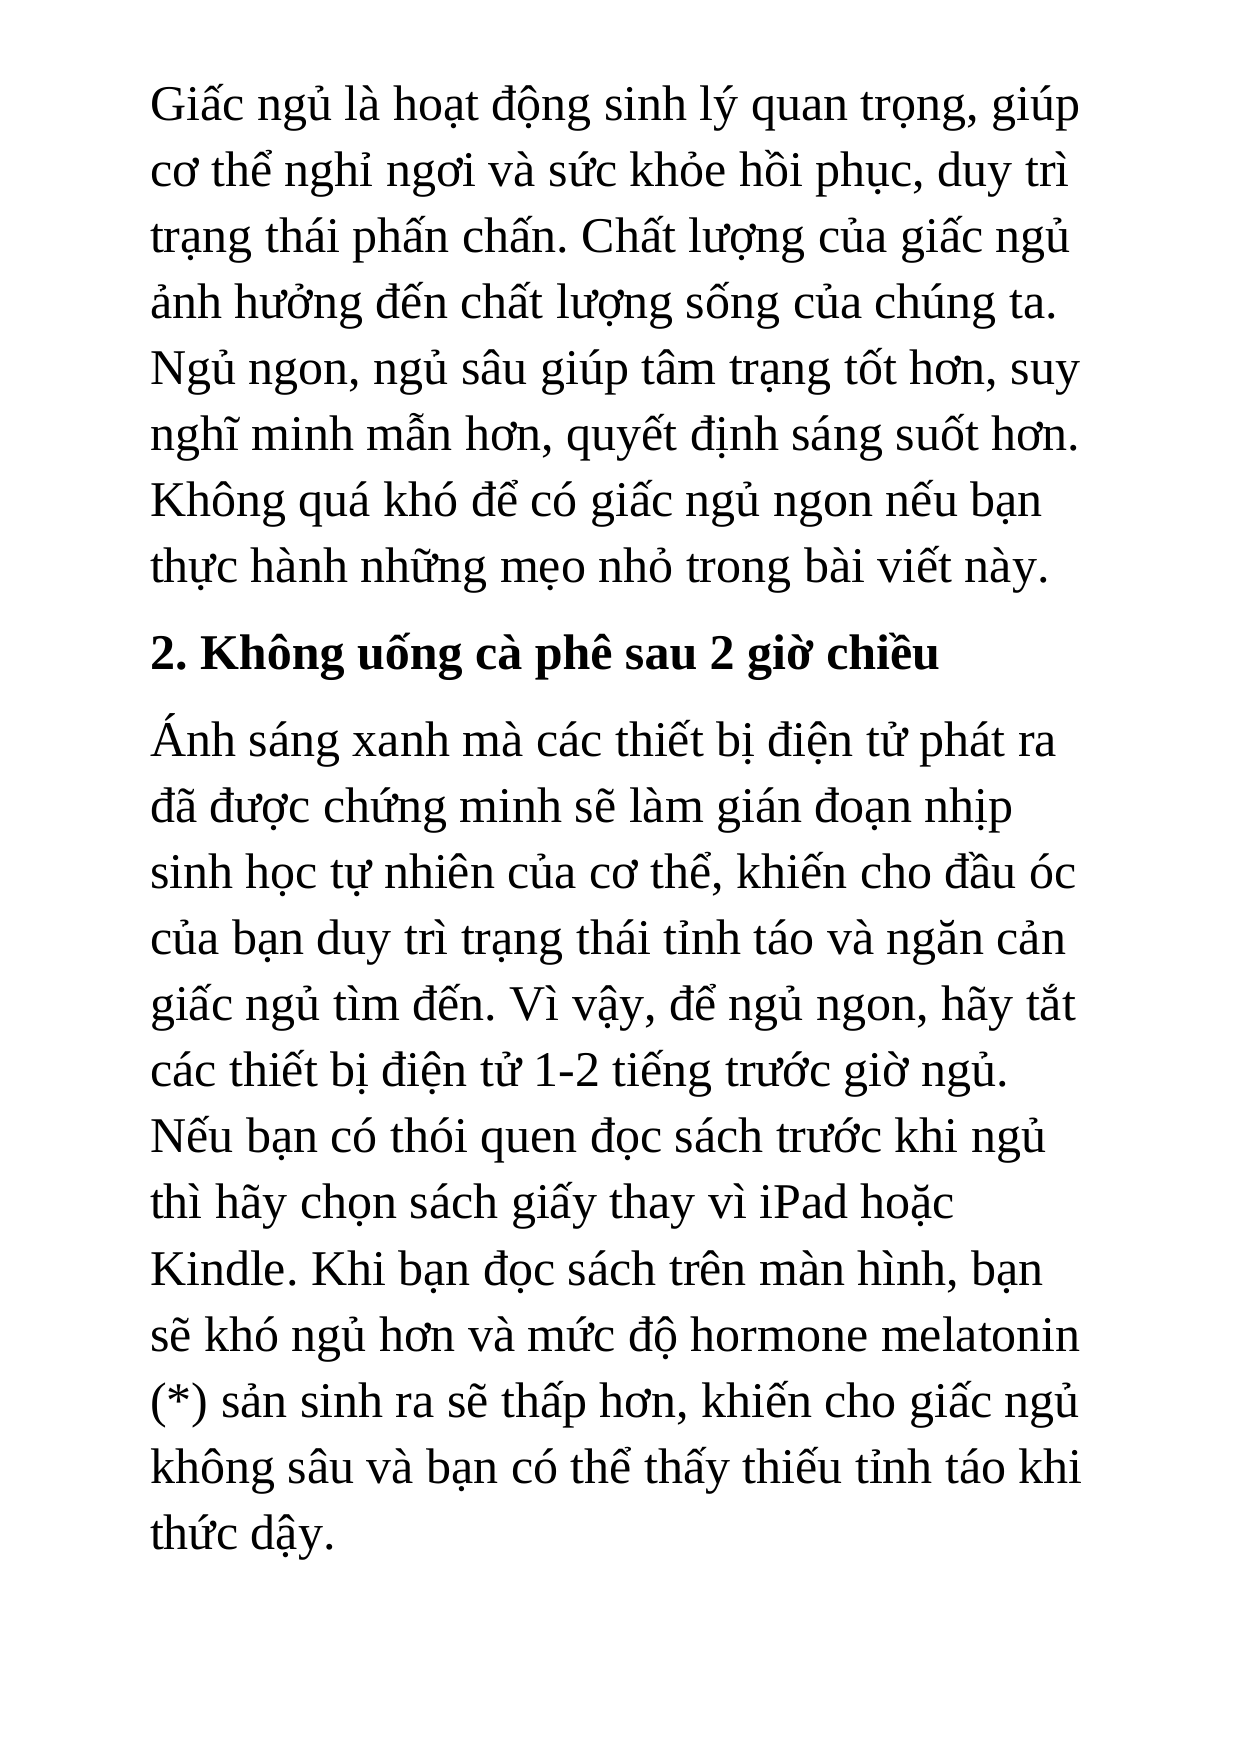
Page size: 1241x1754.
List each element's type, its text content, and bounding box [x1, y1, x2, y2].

text Ánh sáng xanh mà các thiết bị điện tử phát ra đã được chứng minh sẽ làm gián đoạn nhịp sinh học tự nhiên của cơ thể, khiến cho đầu óc của bạn duy trì trạng thái tỉnh táo và ngăn cản giấc ngủ tìm đến. Vì vậy, để ngủ ngon, hãy tắt các thiết bị điện tử 1-2 tiếng trước giờ ngủ. Nếu bạn có thói quen đọc sách trước khi ngủ thì hãy chọn sách giấy thay vì iPad hoặc Kindle. Khi bạn đọc sách trên màn hình, bạn sẽ khó ngủ hơn và mức độ hormone melatonin (*) sản sinh ra sẽ thấp hơn, khiến cho giấc ngủ không sâu và bạn có thể thấy thiếu tỉnh táo khi thức dậy. [150, 710, 1090, 1560]
text 2. Không uống cà phê sau 2 giờ chiều [150, 623, 1090, 681]
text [150, 74, 1090, 594]
